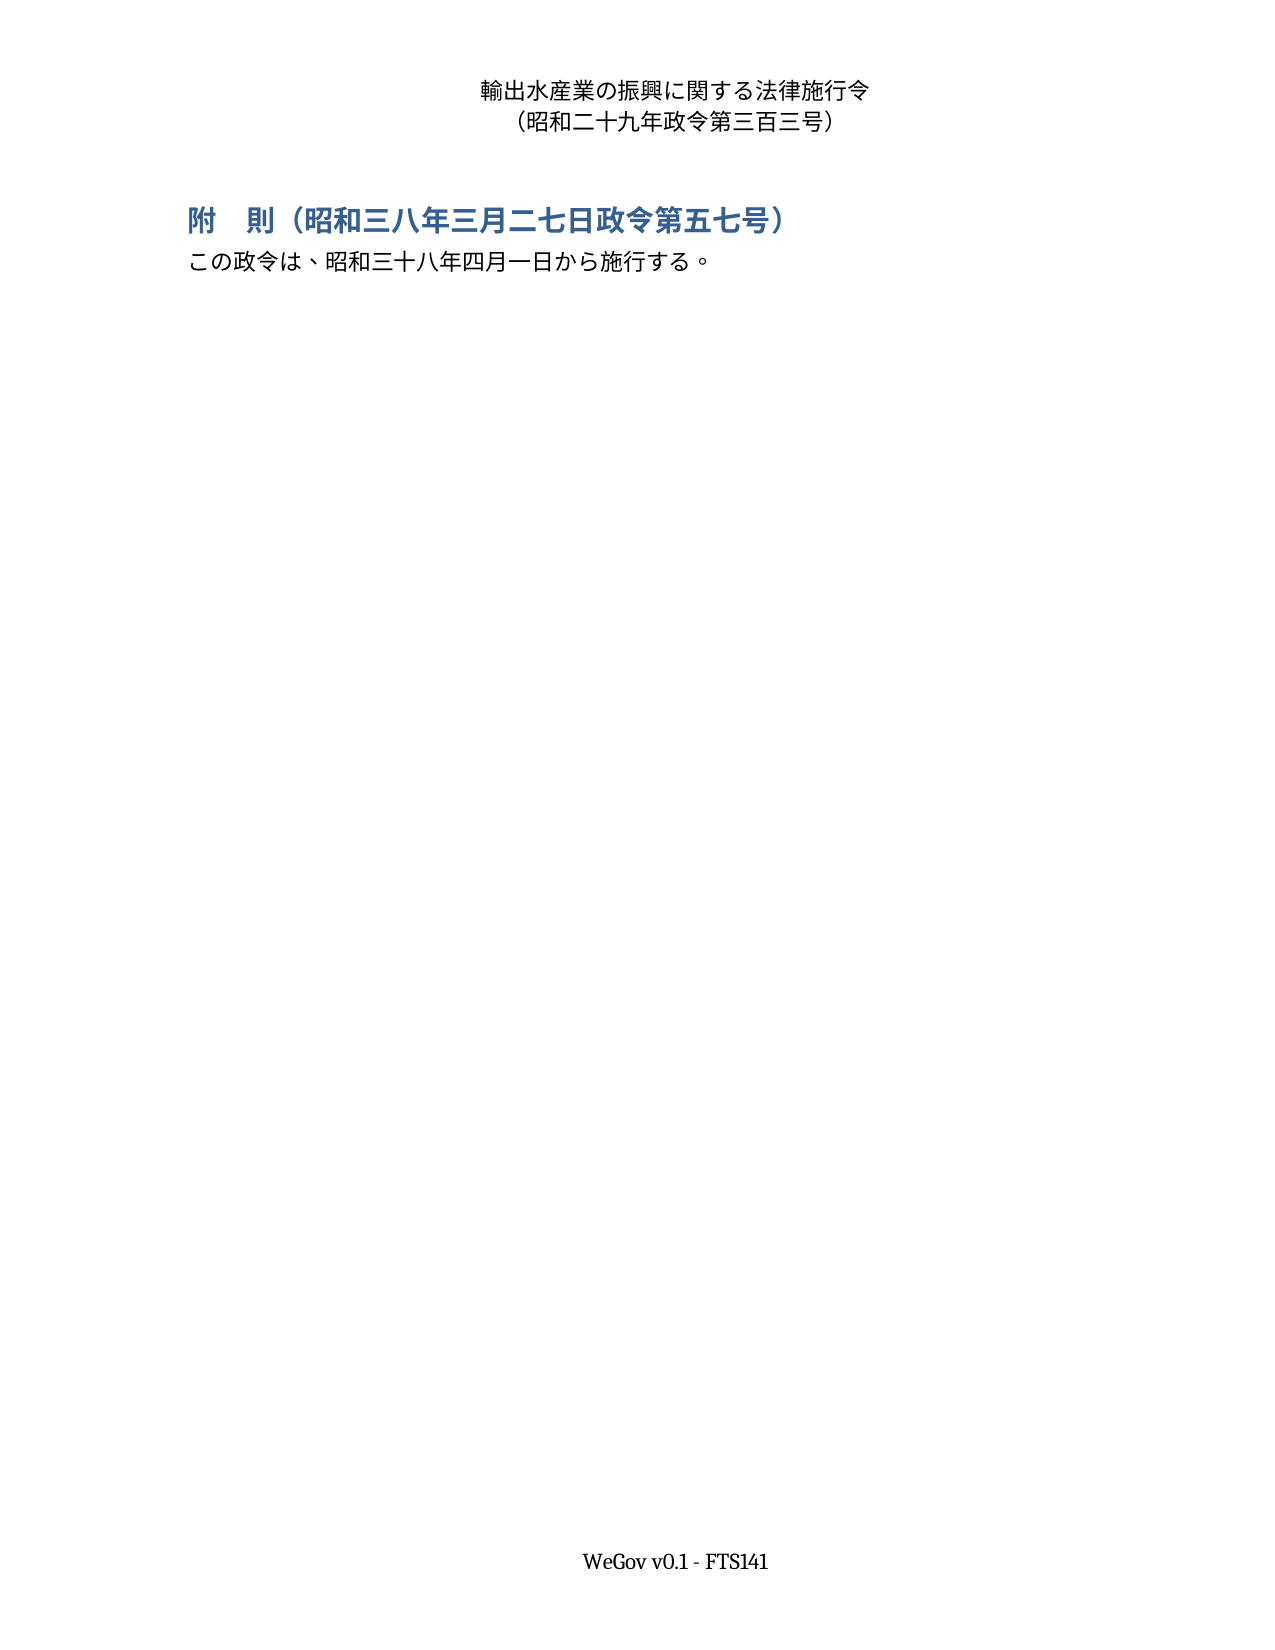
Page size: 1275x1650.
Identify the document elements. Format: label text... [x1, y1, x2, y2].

text この政令は、昭和三十八年四月一日から施行する。 [187, 246, 1087, 277]
subtitle 附 則（昭和三八年三月二七日政令第五七号） [187, 200, 1087, 240]
